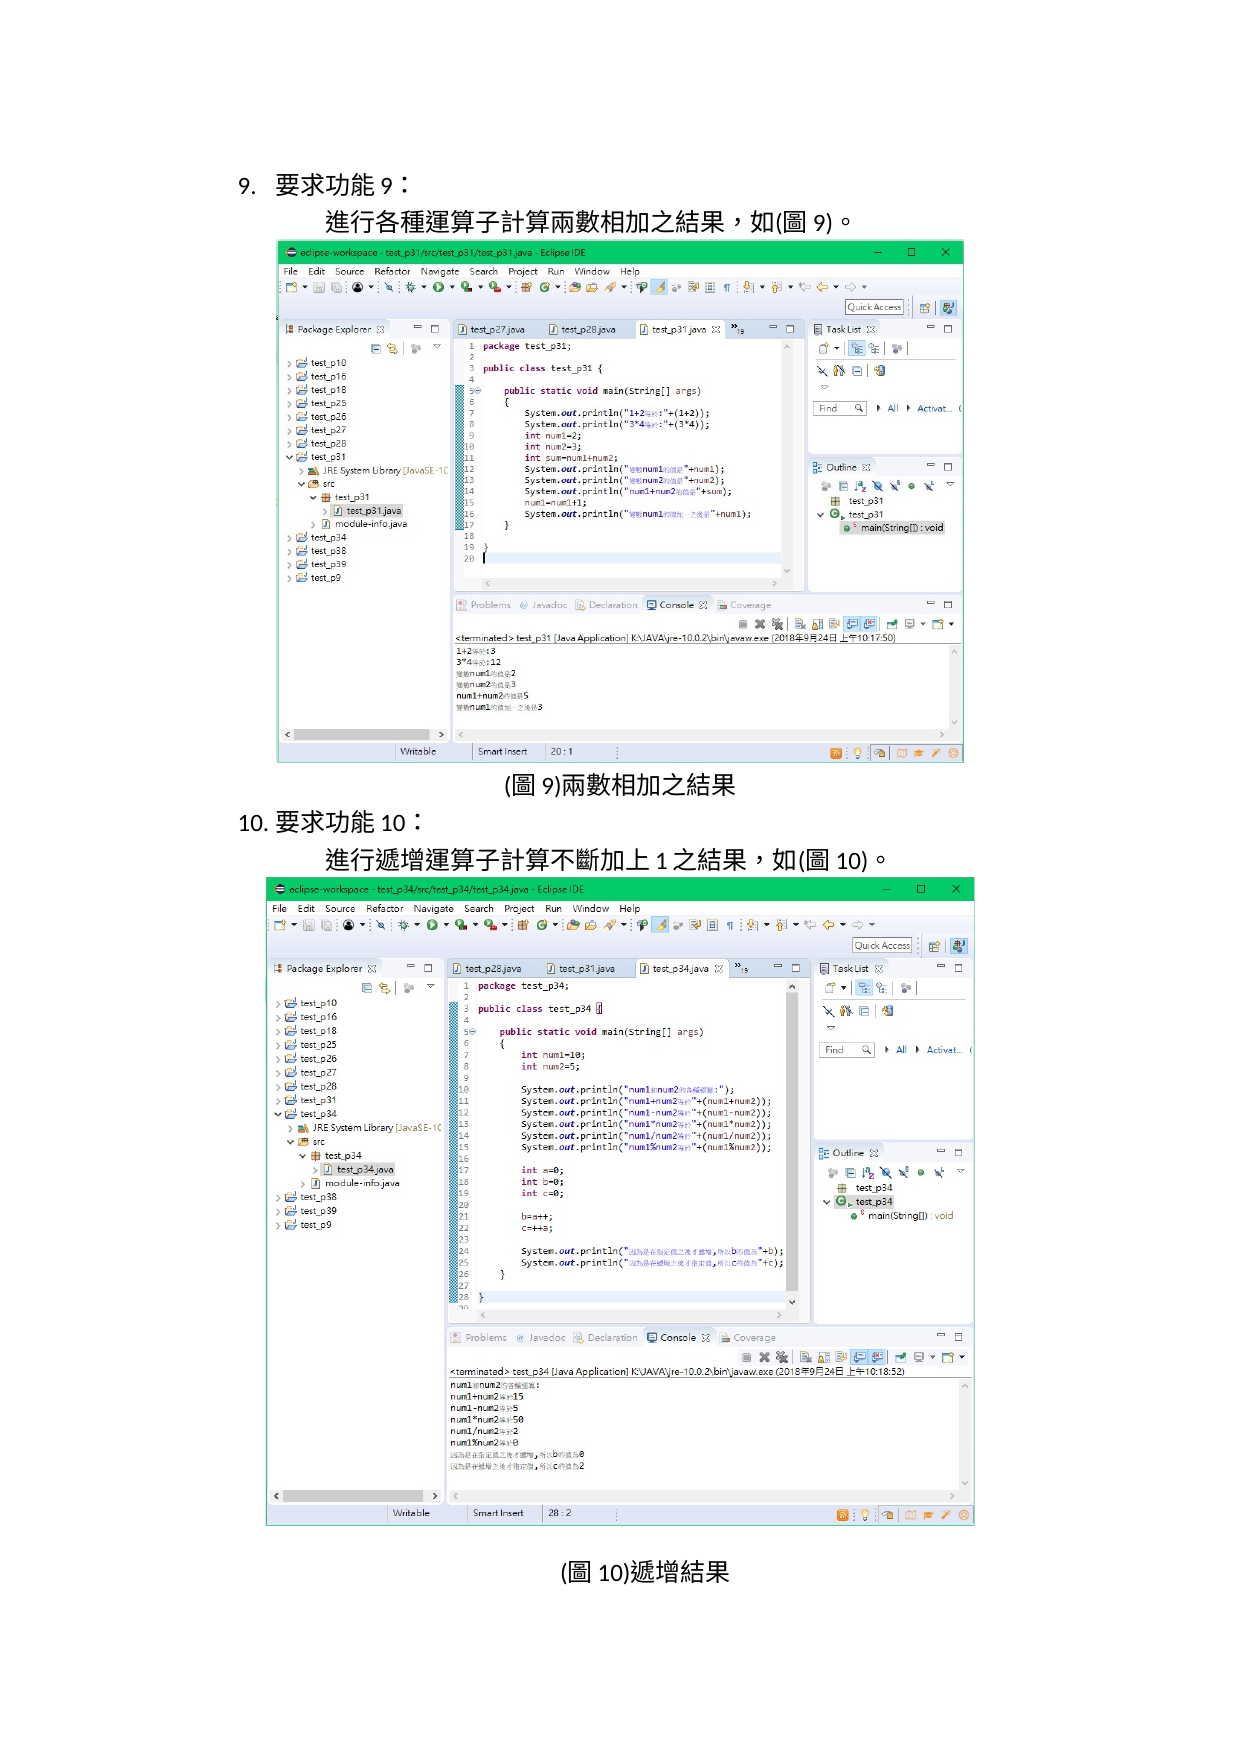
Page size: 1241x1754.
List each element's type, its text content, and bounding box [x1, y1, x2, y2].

list 進行各種運算子計算兩數相加之結果，如(圖9)。 [275, 202, 1053, 239]
text (圖9)兩數相加之結果 [187, 764, 1053, 802]
list (圖10)遞增結果 [237, 1552, 1053, 1589]
list 進行遞增運算子計算不斷加上1之結果，如(圖10)。 [275, 839, 1053, 877]
list 要求功能9： [237, 164, 1053, 202]
picture [265, 877, 975, 1526]
picture [276, 239, 964, 763]
list 要求功能10： [237, 802, 1053, 839]
